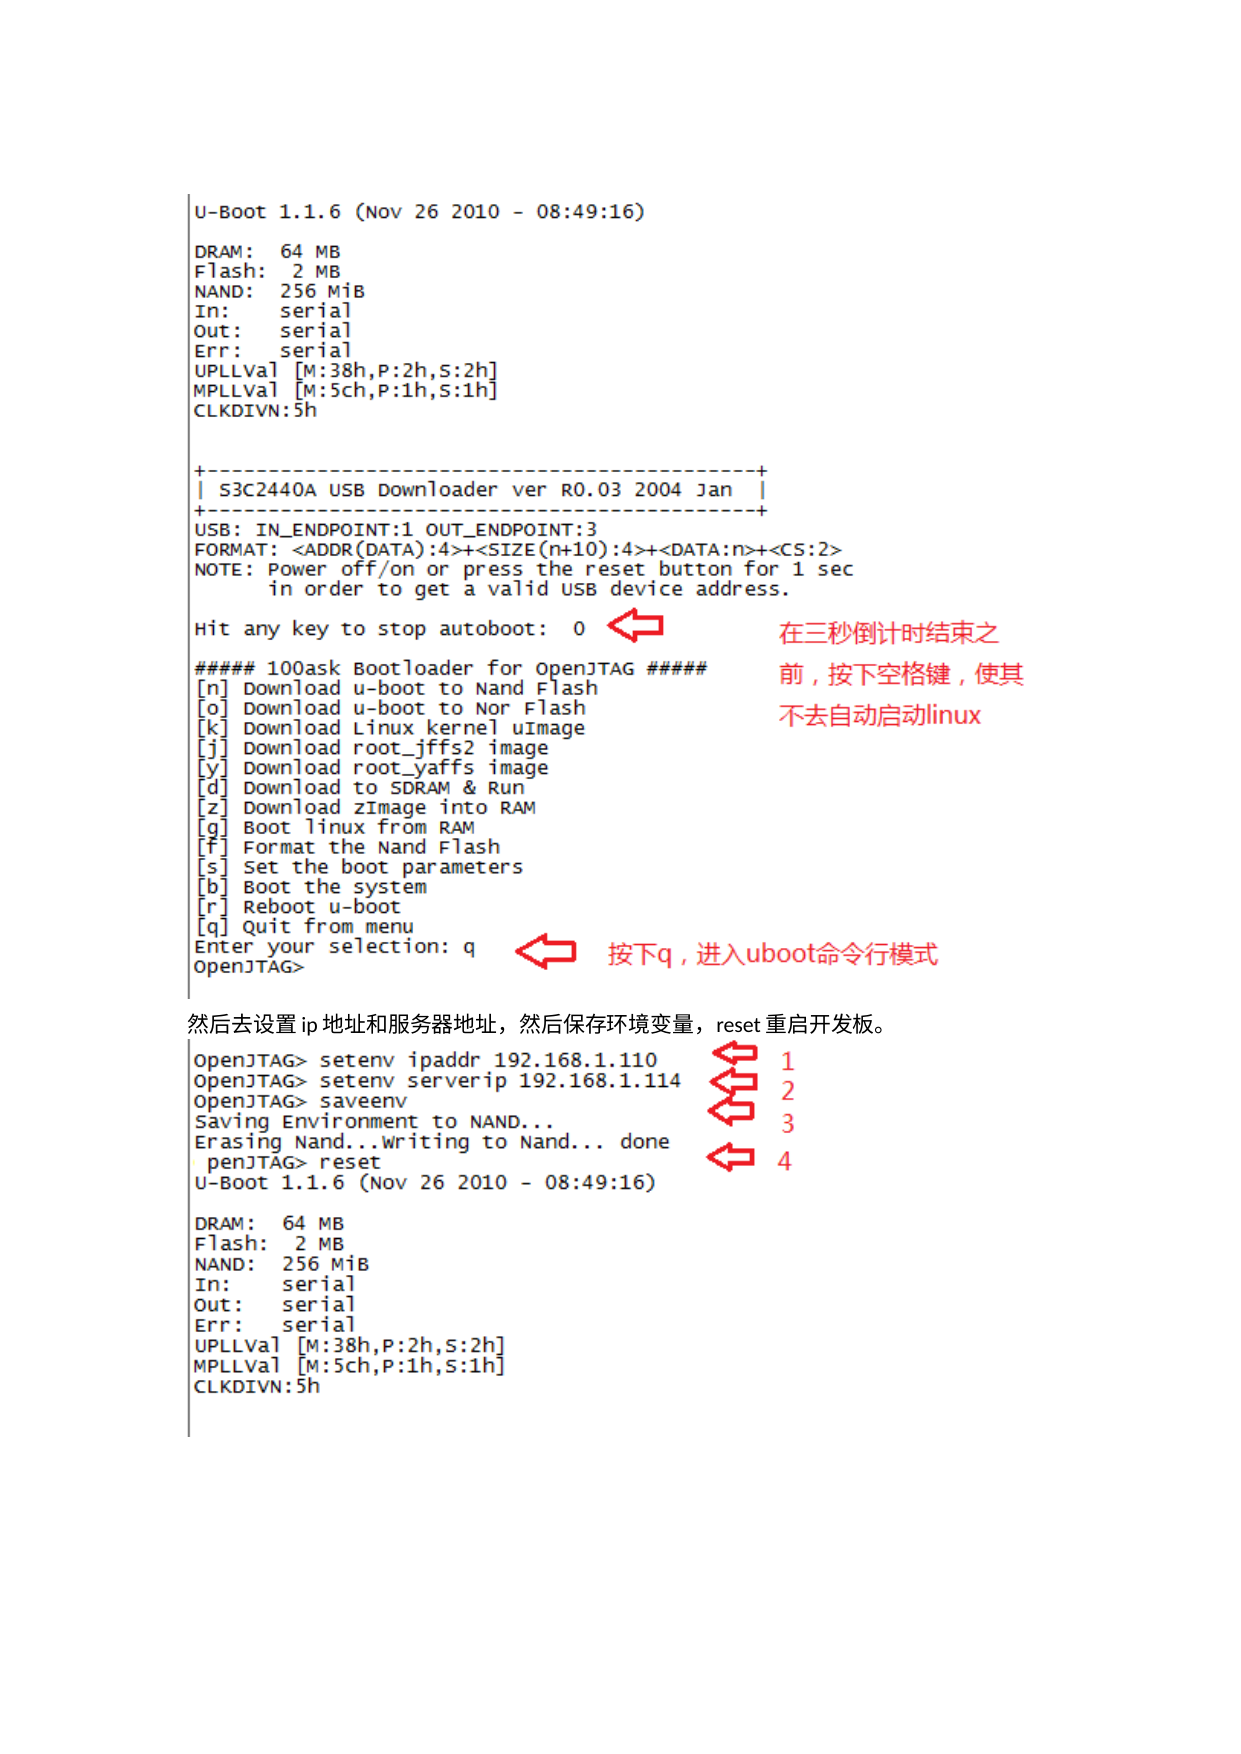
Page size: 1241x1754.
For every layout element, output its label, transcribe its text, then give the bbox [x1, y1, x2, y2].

picture [187, 1039, 983, 1437]
text 然后去设置ip地址和服务器地址，然后保存环境变量，reset重启开发板。 [187, 1007, 1053, 1039]
picture [187, 194, 1053, 999]
